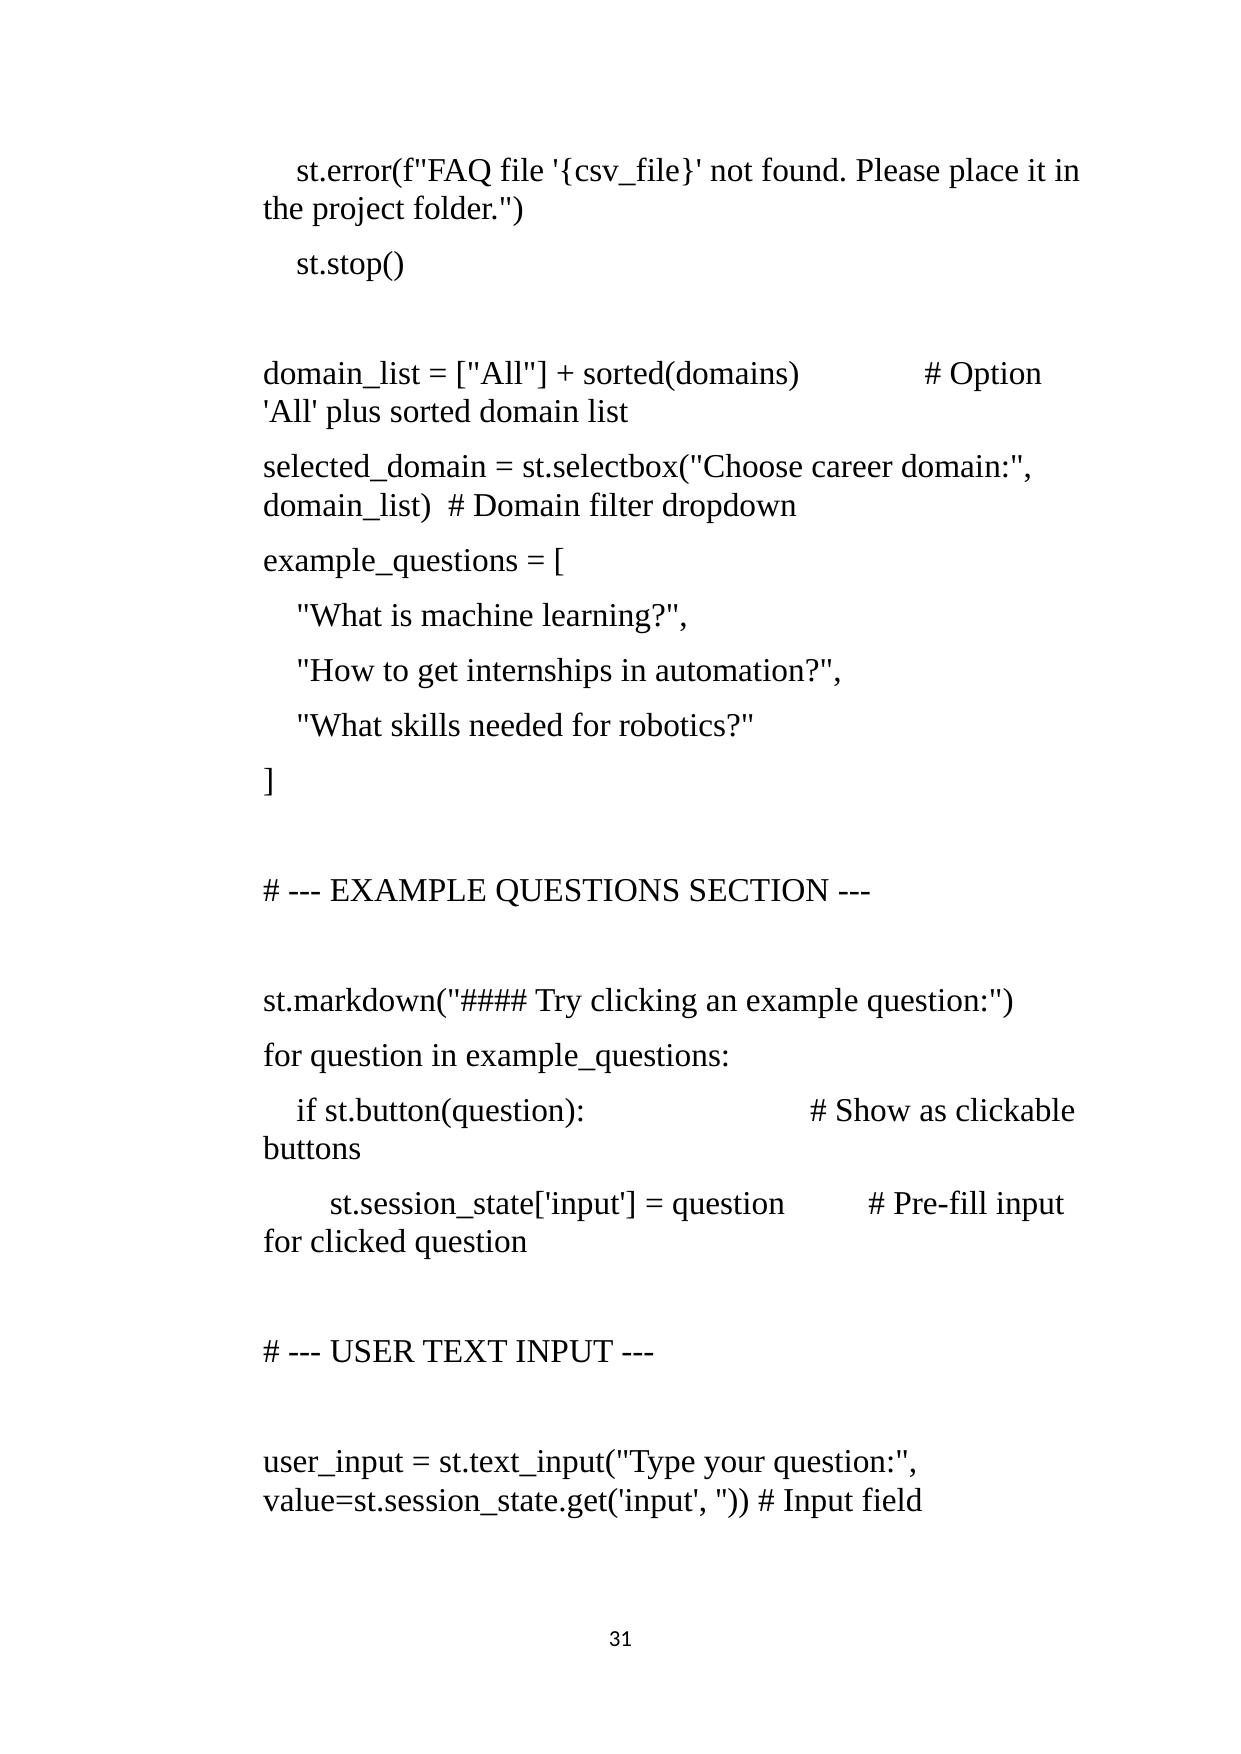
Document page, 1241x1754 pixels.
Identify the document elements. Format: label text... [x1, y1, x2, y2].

text "What is machine learning?", [263, 595, 1090, 633]
text domain_list = ["All"] + sorted(domains) # Option 'All' plus sorted domain list [263, 353, 1090, 430]
text "How to get internships in automation?", [263, 650, 1090, 688]
text st.stop() [263, 243, 1090, 282]
text st.session_state['input'] = question # Pre-fill input for clicked question [263, 1183, 1090, 1260]
text # --- EXAMPLE QUESTIONS SECTION --- [263, 870, 1090, 908]
text # --- USER TEXT INPUT --- [263, 1332, 1090, 1370]
text "What skills needed for robotics?" [263, 705, 1090, 743]
text ] [263, 760, 1090, 798]
text for question in example_questions: [263, 1035, 1090, 1073]
text st.markdown("#### Try clicking an example question:") [263, 980, 1090, 1018]
text user_input = st.text_input("Type your question:", value=st.session_state.get('input', '')) # Input field [263, 1442, 1090, 1518]
text example_questions = [ [263, 540, 1090, 578]
text selected_domain = st.selectbox("Choose career domain:", domain_list) # Domain filter dropdown [263, 447, 1090, 523]
text st.error(f"FAQ file '{csv_file}' not found. Please place it in the project folder.") [263, 150, 1090, 227]
text if st.button(question): # Show as clickable buttons [263, 1090, 1090, 1167]
